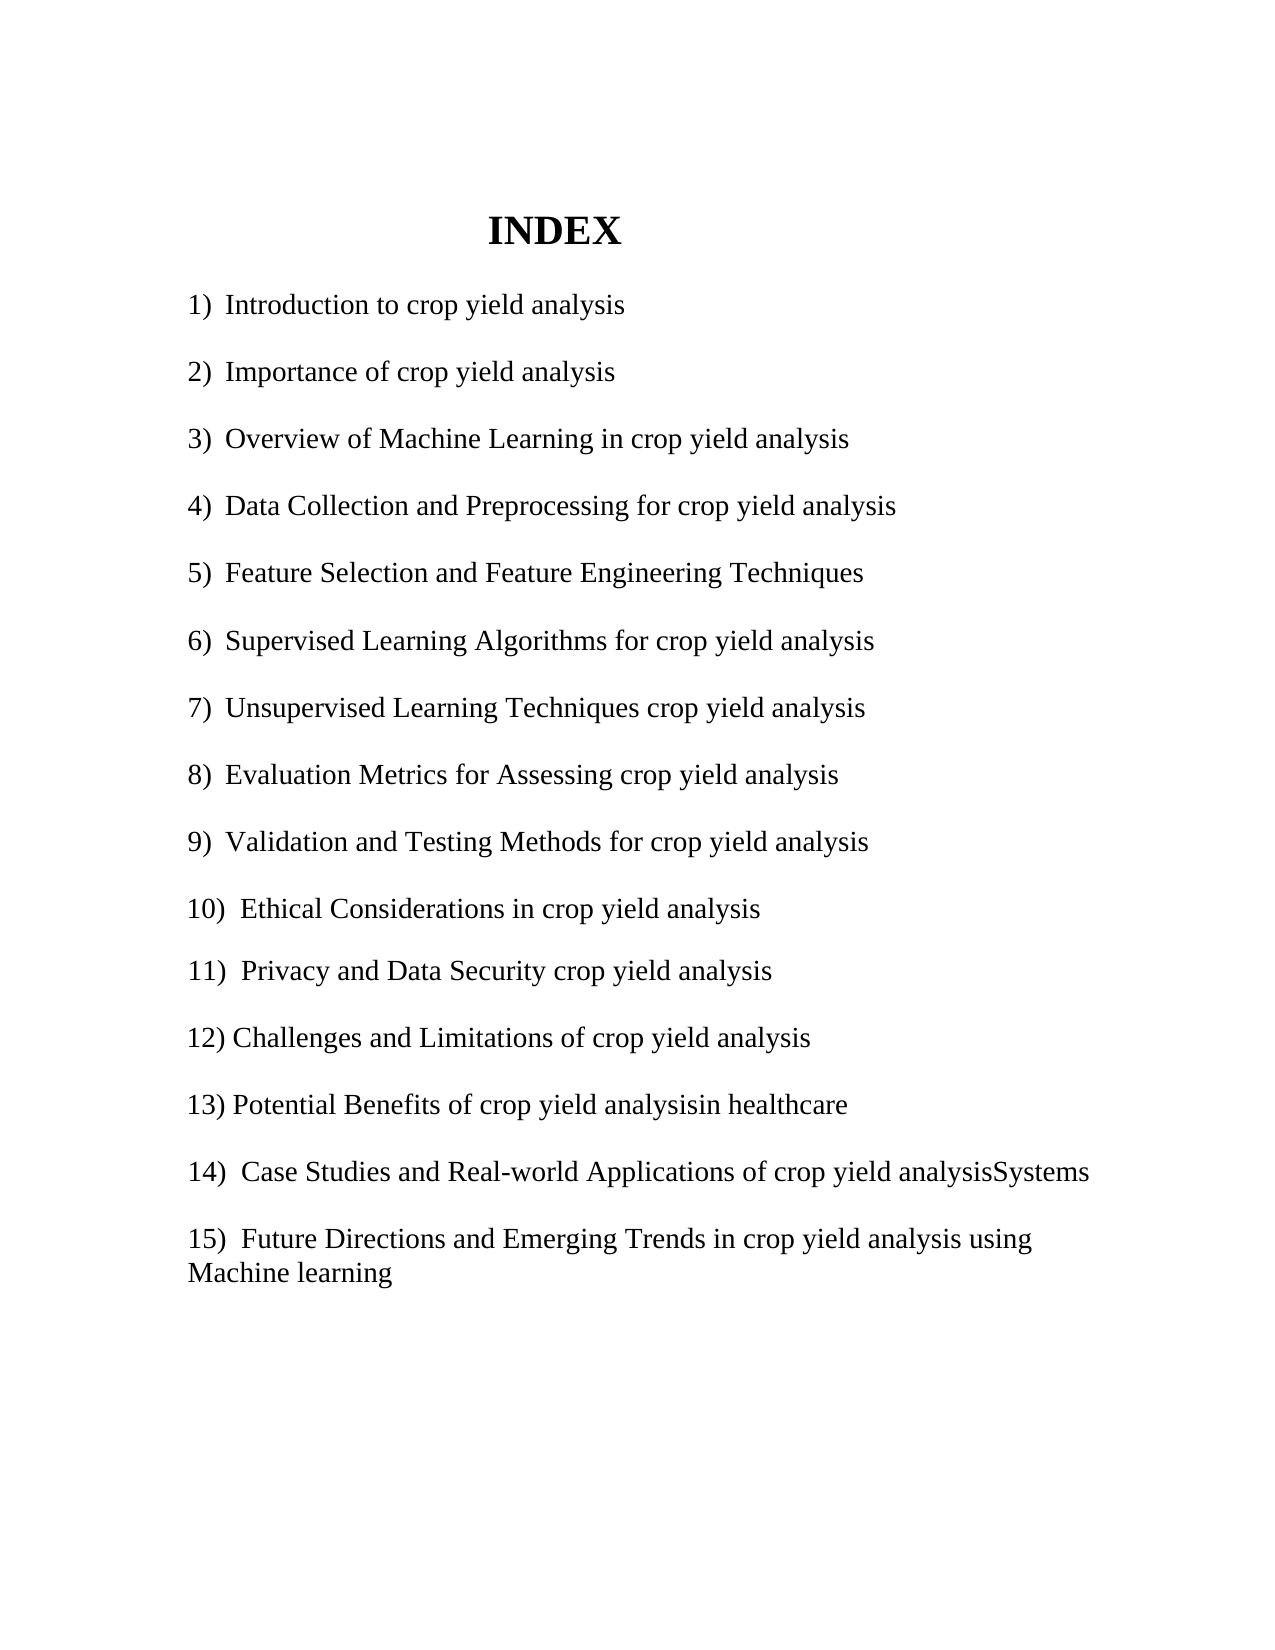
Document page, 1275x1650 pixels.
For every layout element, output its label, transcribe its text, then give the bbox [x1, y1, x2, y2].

text 10) Ethical Considerations in crop yield analysis [150, 891, 1125, 924]
text 15) Future Directions and Emerging Trends in crop yield analysis using [187, 1222, 1125, 1255]
text Machine learning [187, 1255, 1125, 1289]
text 13) Potential Benefits of crop yield analysisin healthcare [150, 1087, 1125, 1121]
text 11) Privacy and Data Security crop yield analysis [187, 953, 1125, 987]
list Overview of Machine Learning in crop yield analysis [187, 421, 1125, 455]
text 14) Case Studies and Real-world Applications of crop yield analysisSystems [187, 1154, 1125, 1188]
text 12) Challenges and Limitations of crop yield analysis [150, 1020, 1125, 1054]
list Data Collection and Preprocessing for crop yield analysis [187, 488, 1125, 522]
list Introduction to crop yield analysis [187, 287, 1125, 321]
list Evaluation Metrics for Assessing crop yield analysis [187, 757, 1125, 790]
list Importance of crop yield analysis [187, 354, 1125, 388]
list Unsupervised Learning Techniques crop yield analysis [187, 690, 1125, 723]
list Supervised Learning Algorithms for crop yield analysis [187, 623, 1125, 656]
list Feature Selection and Feature Engineering Techniques [187, 556, 1125, 589]
list Validation and Testing Methods for crop yield analysis [187, 824, 1125, 857]
subtitle INDEX [138, 206, 1125, 254]
